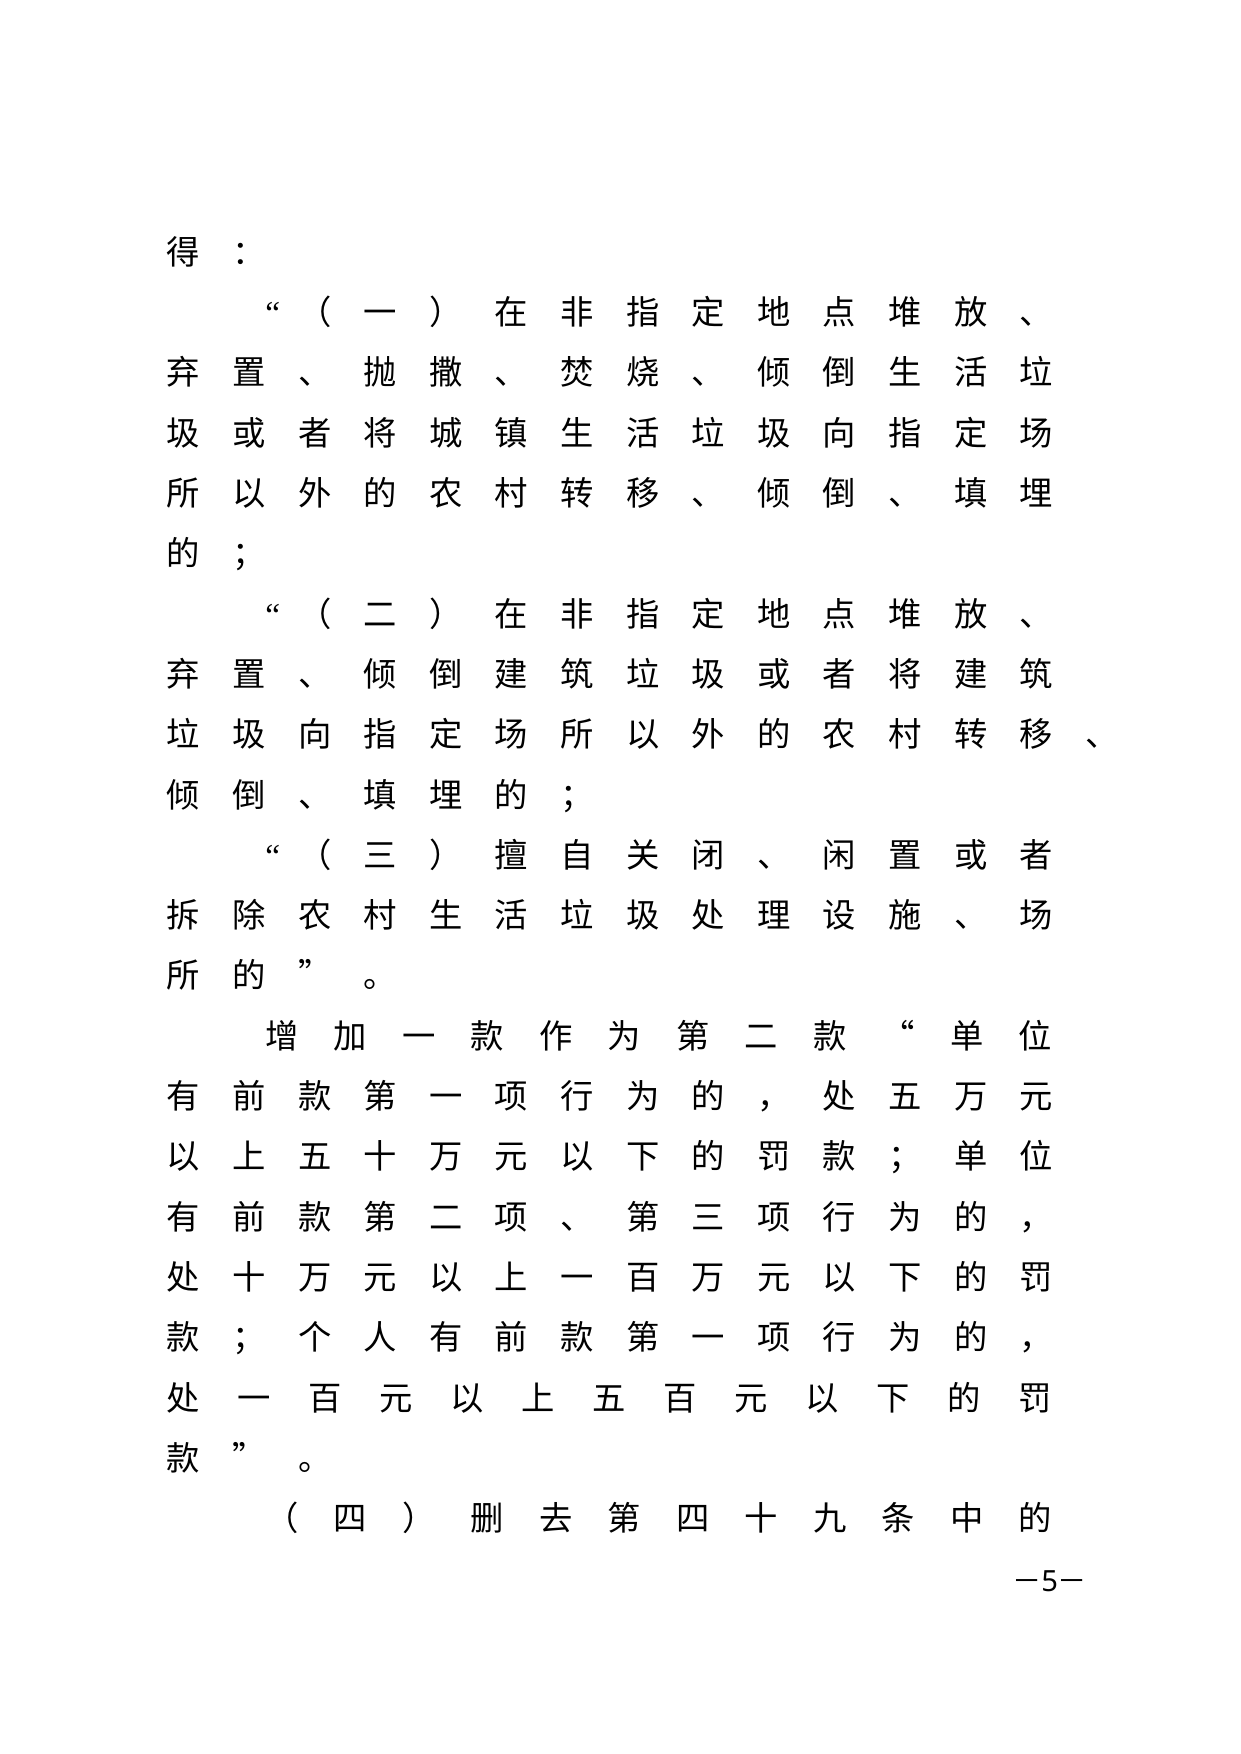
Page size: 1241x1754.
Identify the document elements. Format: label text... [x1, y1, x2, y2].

text “（二）在非指定地点堆放、弃置、倾倒建筑垃圾或者将建筑垃圾向指定场所以外的农村转移、倾倒、填埋的； [167, 581, 1085, 823]
text 增加一款作为第二款“单位有前款第一项行为的，处五万元以上五十万元以下的罚款；单位有前款第二项、第三项行为的，处十万元以上一百万元以下的罚款；个人有前款第一项行为的，处一百元以上五百元以下的罚款”。 [167, 1003, 1085, 1486]
text （三）将第四十八条第一款修改为：“违反本条例规定，有下列情形之一的，由城市管理、城乡建设、生态环境部门或者其他依法行使监督管理权的部门责令改正，处以罚款，没收违法所得： [167, 219, 1085, 280]
text “（一）在非指定地点堆放、弃置、抛撒、焚烧、倾倒生活垃圾或者将城镇生活垃圾向指定场所以外的农村转移、倾倒、填埋的； [167, 280, 1085, 581]
text （四）删去第四十九条中的“处置”。 [167, 1486, 1085, 1546]
text “（三）擅自关闭、闲置或者拆除农村生活垃圾处理设施、场所的”。 [167, 823, 1085, 1003]
